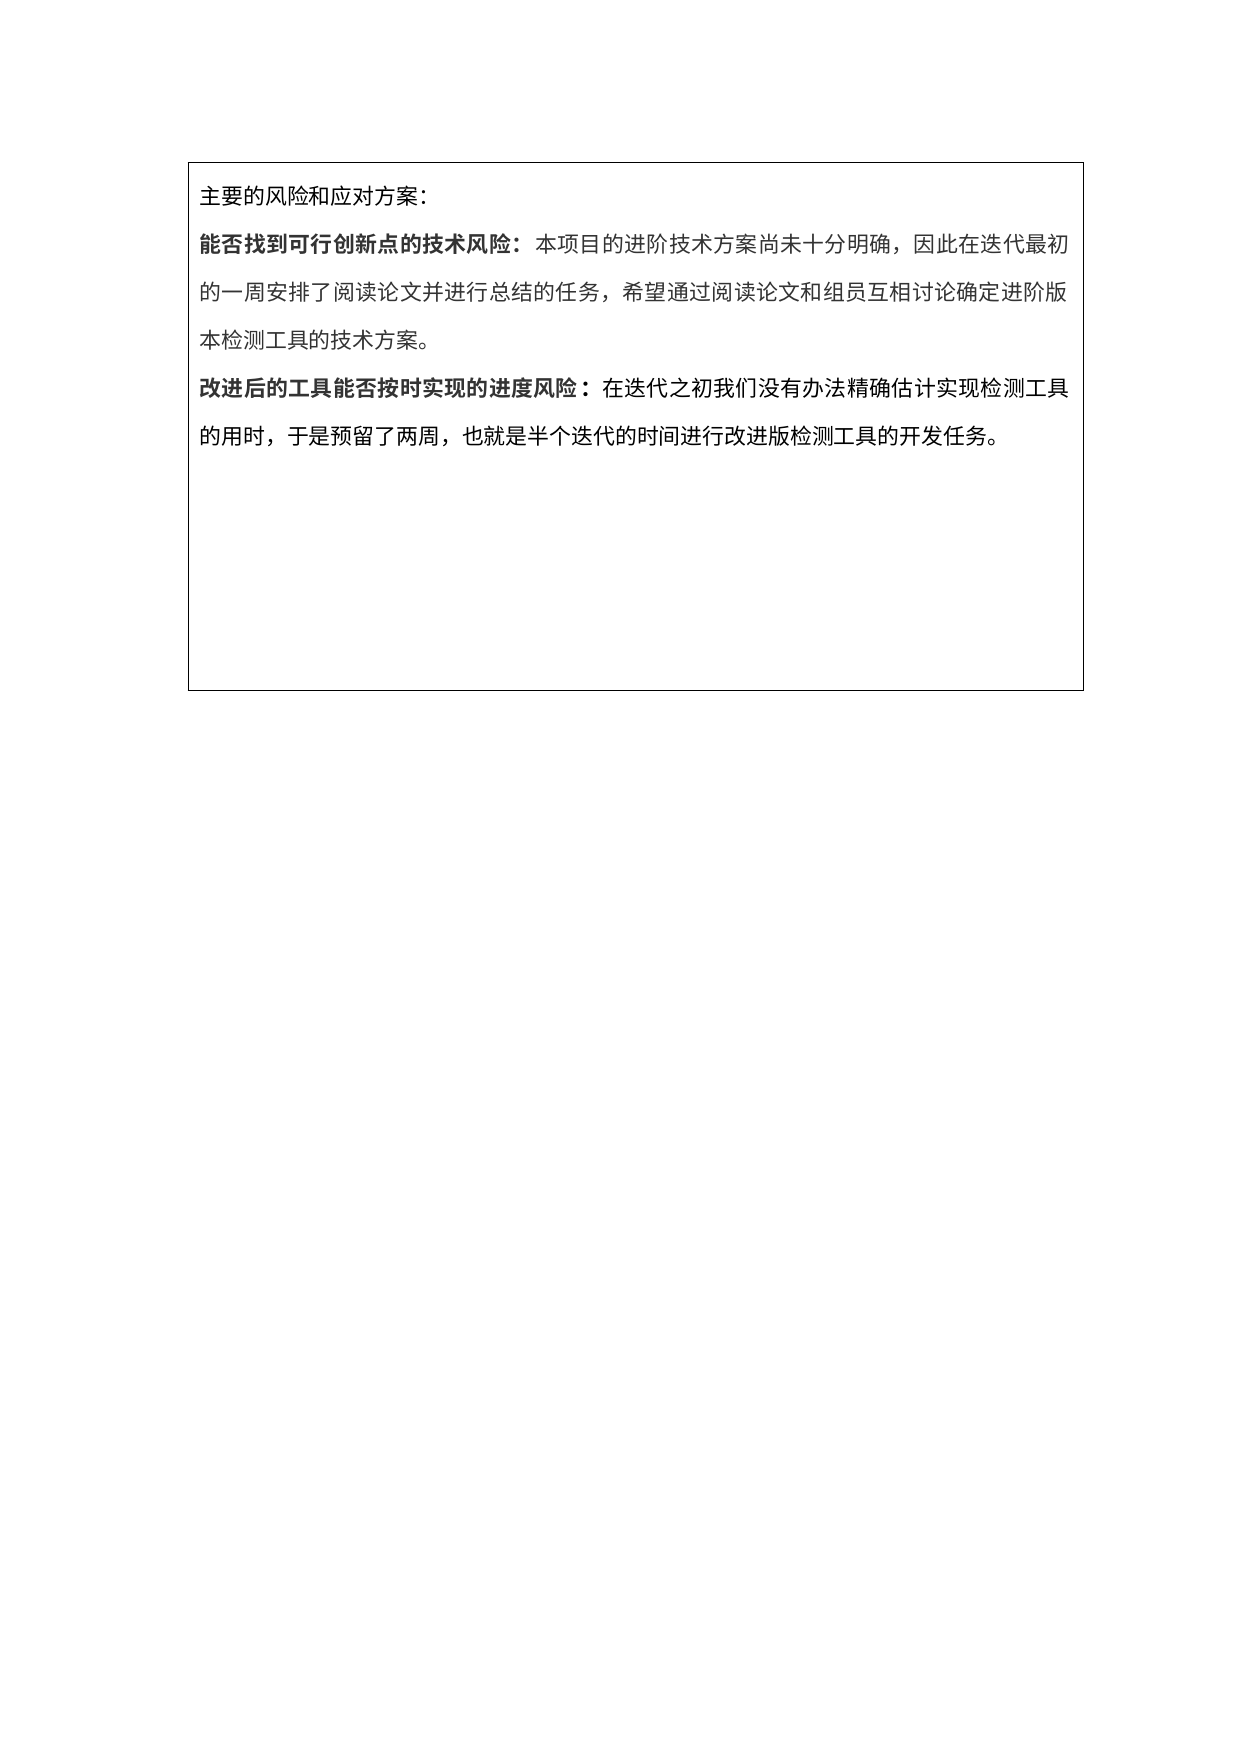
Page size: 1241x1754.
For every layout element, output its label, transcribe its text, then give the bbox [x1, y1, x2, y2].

table_cell 主要的风险和应对方案： 能否找到可行创新点的技术风险：本项目的进阶技术方案尚未十分明确，因此在迭代最初的一周安排了阅读论文并进行总结的任务，希望通过阅读论文和组员互相讨论确定进阶版本检测工具的技术方案。 改进后的工具能否按时实现的进度风险：在迭代之初我们没有办法精确估计实现检测工具的用时，于是预留了两周，也就是半个迭代的时间进行改进版检测工具的开发任务。 [189, 163, 1083, 690]
